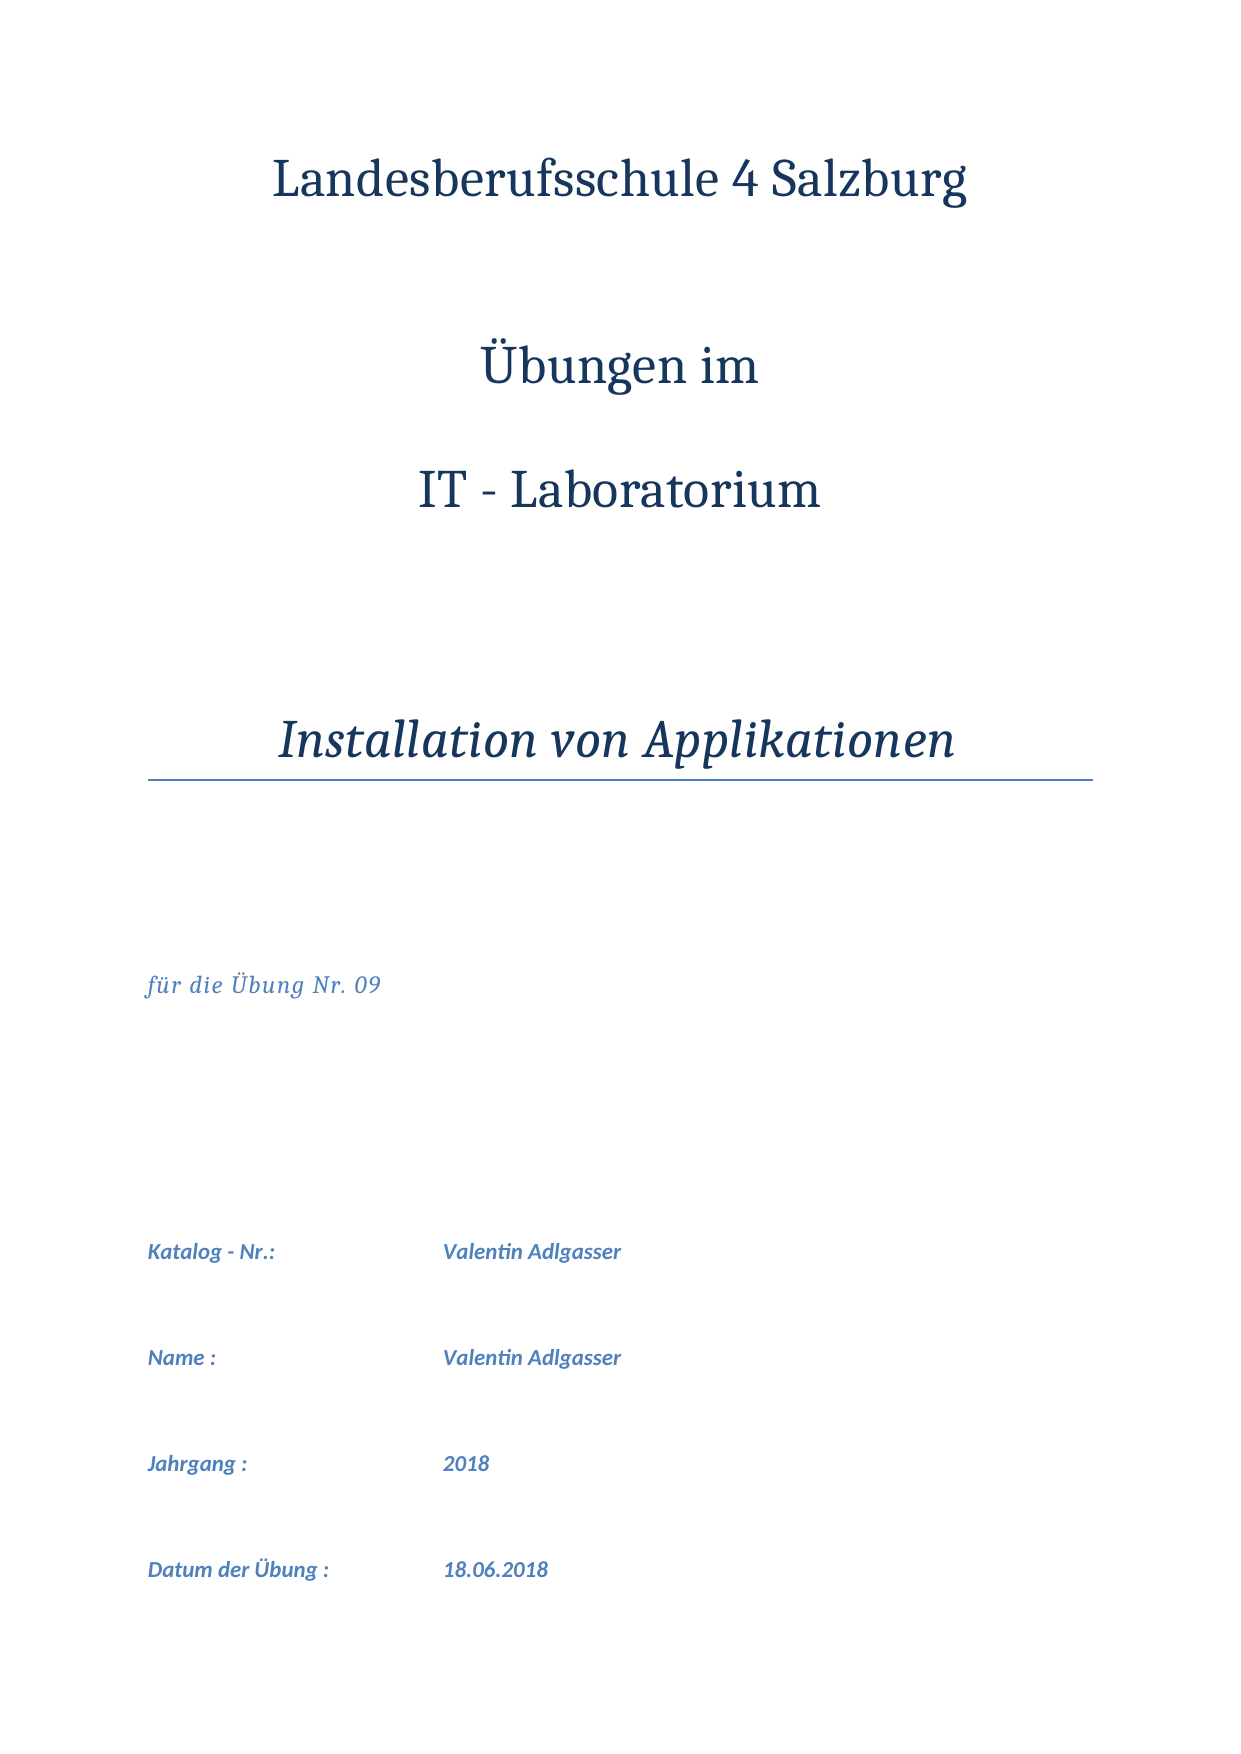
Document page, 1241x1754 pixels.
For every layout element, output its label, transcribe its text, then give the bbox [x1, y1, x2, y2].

text Katalog - Nr.: Valentin Adlgasser [148, 1237, 1093, 1265]
text Datum der Übung : 18.06.2018 [148, 1555, 1093, 1583]
text Jahrgang : 2018 [148, 1449, 1093, 1477]
title Installation von Applikationen [148, 708, 1093, 779]
title Landesberufsschule 4 Salzburg [148, 148, 1093, 210]
title Übungen im [148, 334, 1093, 397]
subtitle für die Übung Nr. 09 [148, 971, 1093, 1000]
title IT - Laboratorium [148, 459, 1093, 521]
text Name : Valentin Adlgasser [148, 1343, 1093, 1371]
